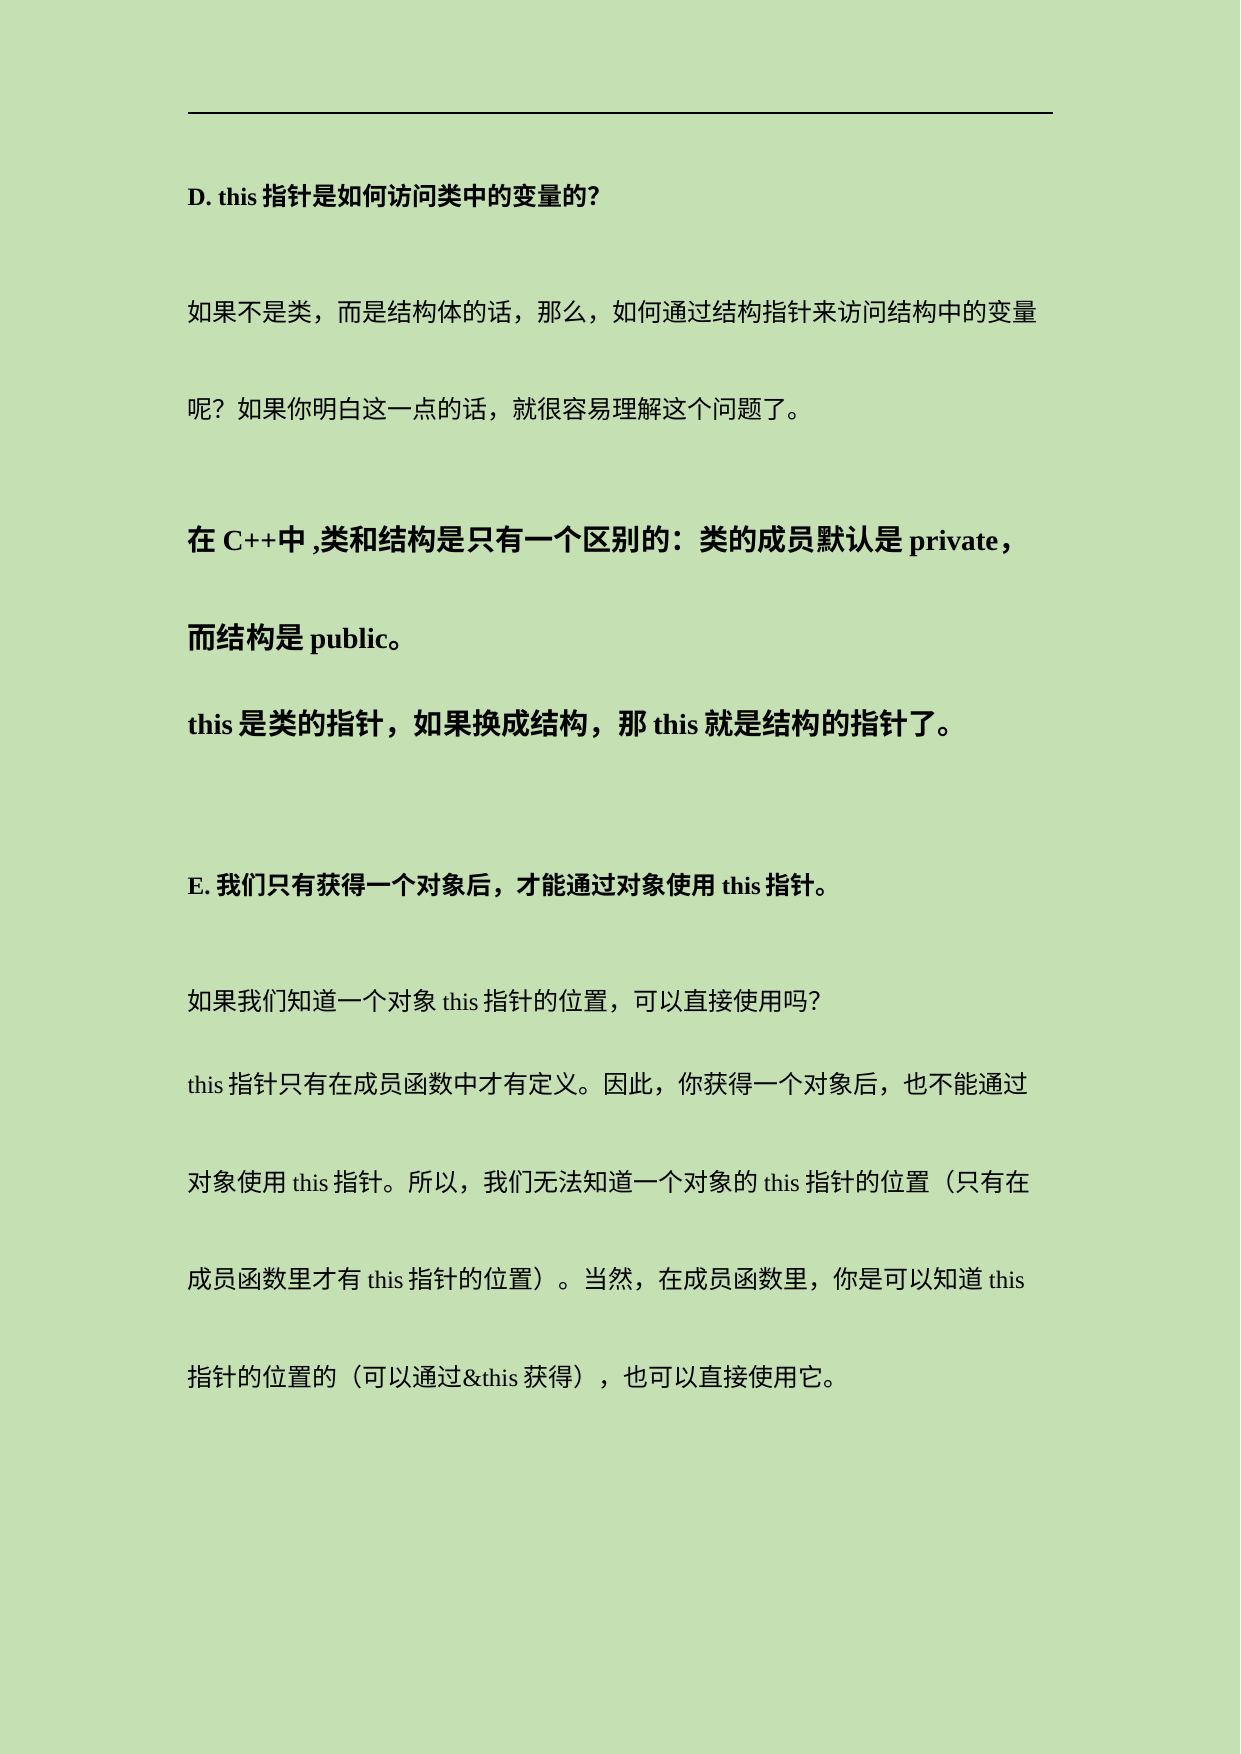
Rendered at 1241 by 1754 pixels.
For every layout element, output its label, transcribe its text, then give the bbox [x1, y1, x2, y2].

subtitle E. 我们只有获得一个对象后，才能通过对象使用this指针。 [187, 851, 1053, 916]
text 在C++中 ,类和结构是只有一个区别的：类的成员默认是private，而结构是public。 [187, 505, 1053, 668]
text 如果不是类，而是结构体的话，那么，如何通过结构指针来访问结构中的变量呢？如果你明白这一点的话，就很容易理解这个问题了。 [187, 278, 1053, 440]
text this指针只有在成员函数中才有定义。因此，你获得一个对象后，也不能通过对象使用this指针。所以，我们无法知道一个对象的this指针的位置（只有在成员函数里才有this指针的位置）。当然，在成员函数里，你是可以知道this指针的位置的（可以通过&this获得），也可以直接使用它。 [187, 1050, 1053, 1408]
subtitle D. this指针是如何访问类中的变量的？ [187, 162, 1053, 227]
text 如果我们知道一个对象this指针的位置，可以直接使用吗？ [187, 967, 1053, 1032]
text this是类的指针，如果换成结构，那this就是结构的指针了。 [187, 689, 1053, 754]
